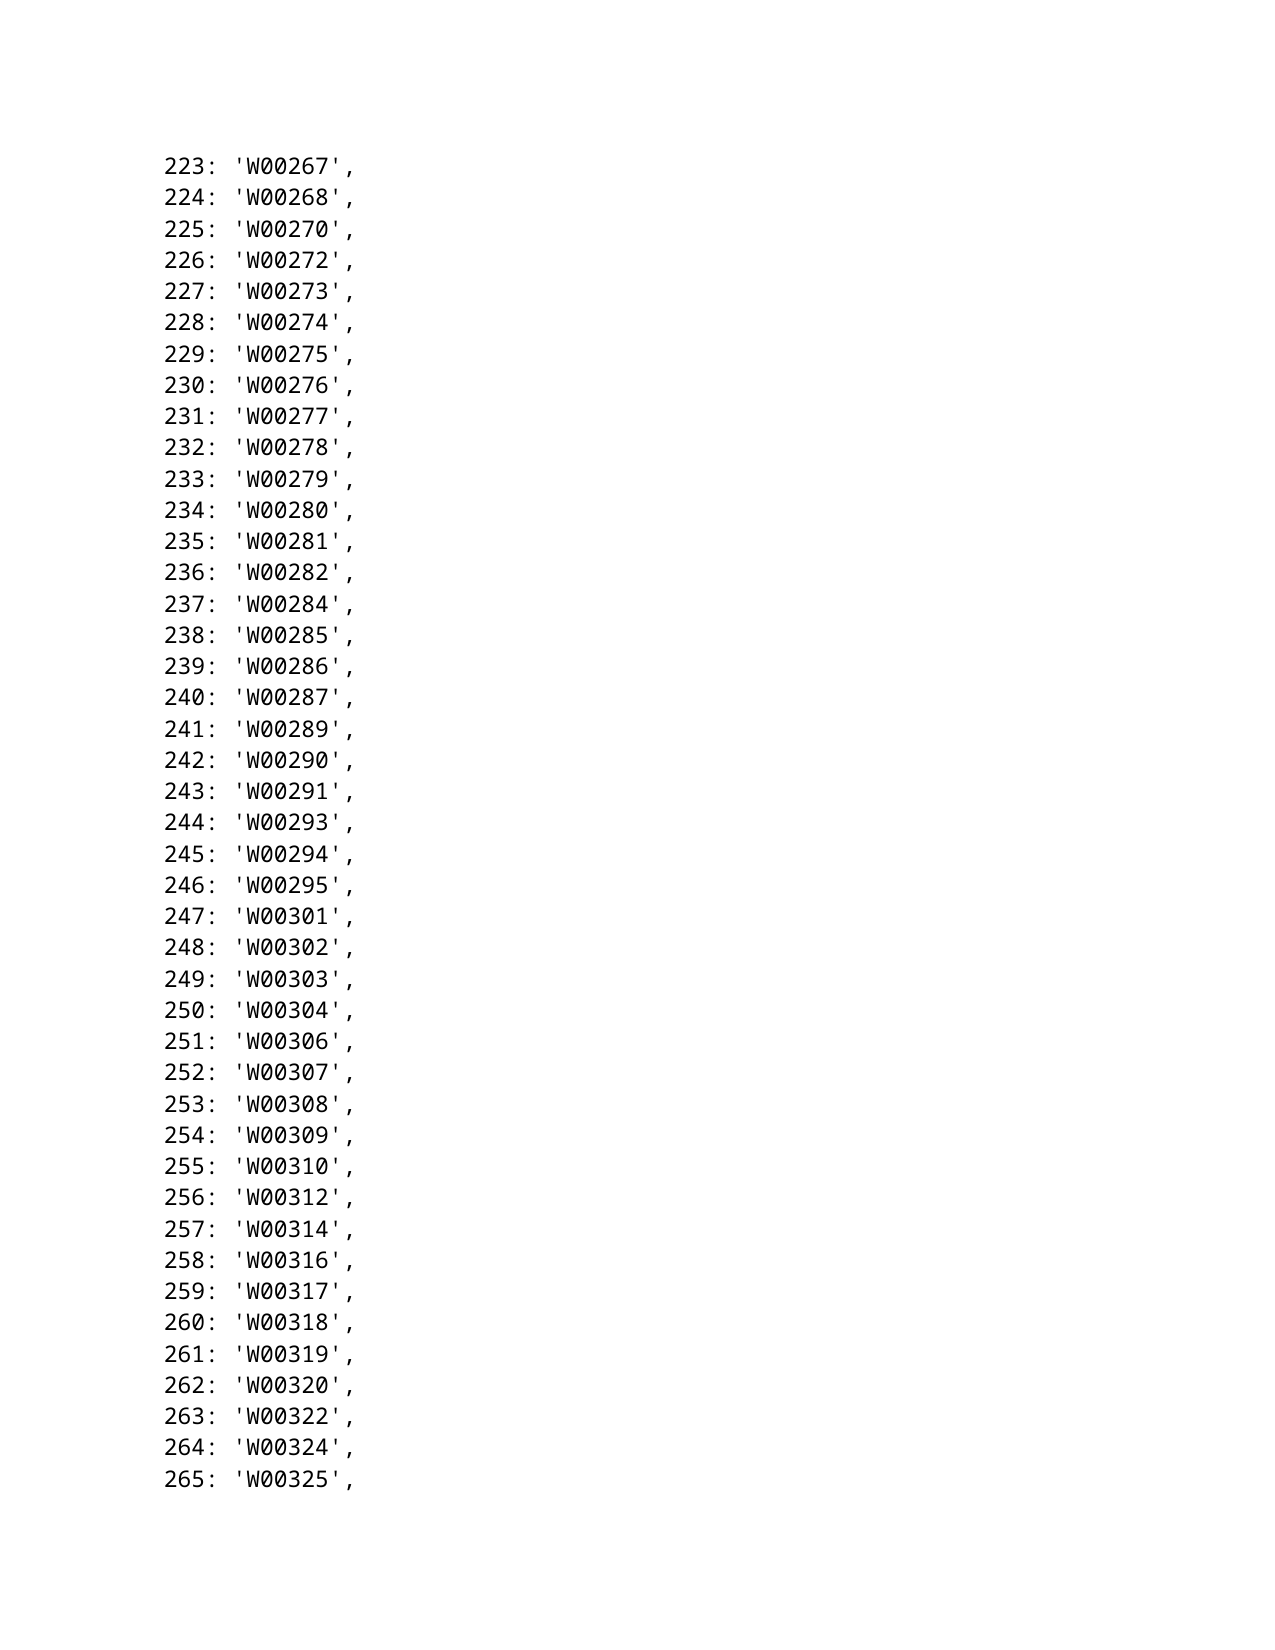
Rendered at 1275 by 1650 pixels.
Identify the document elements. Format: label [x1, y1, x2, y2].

text [150, 150, 1125, 1494]
